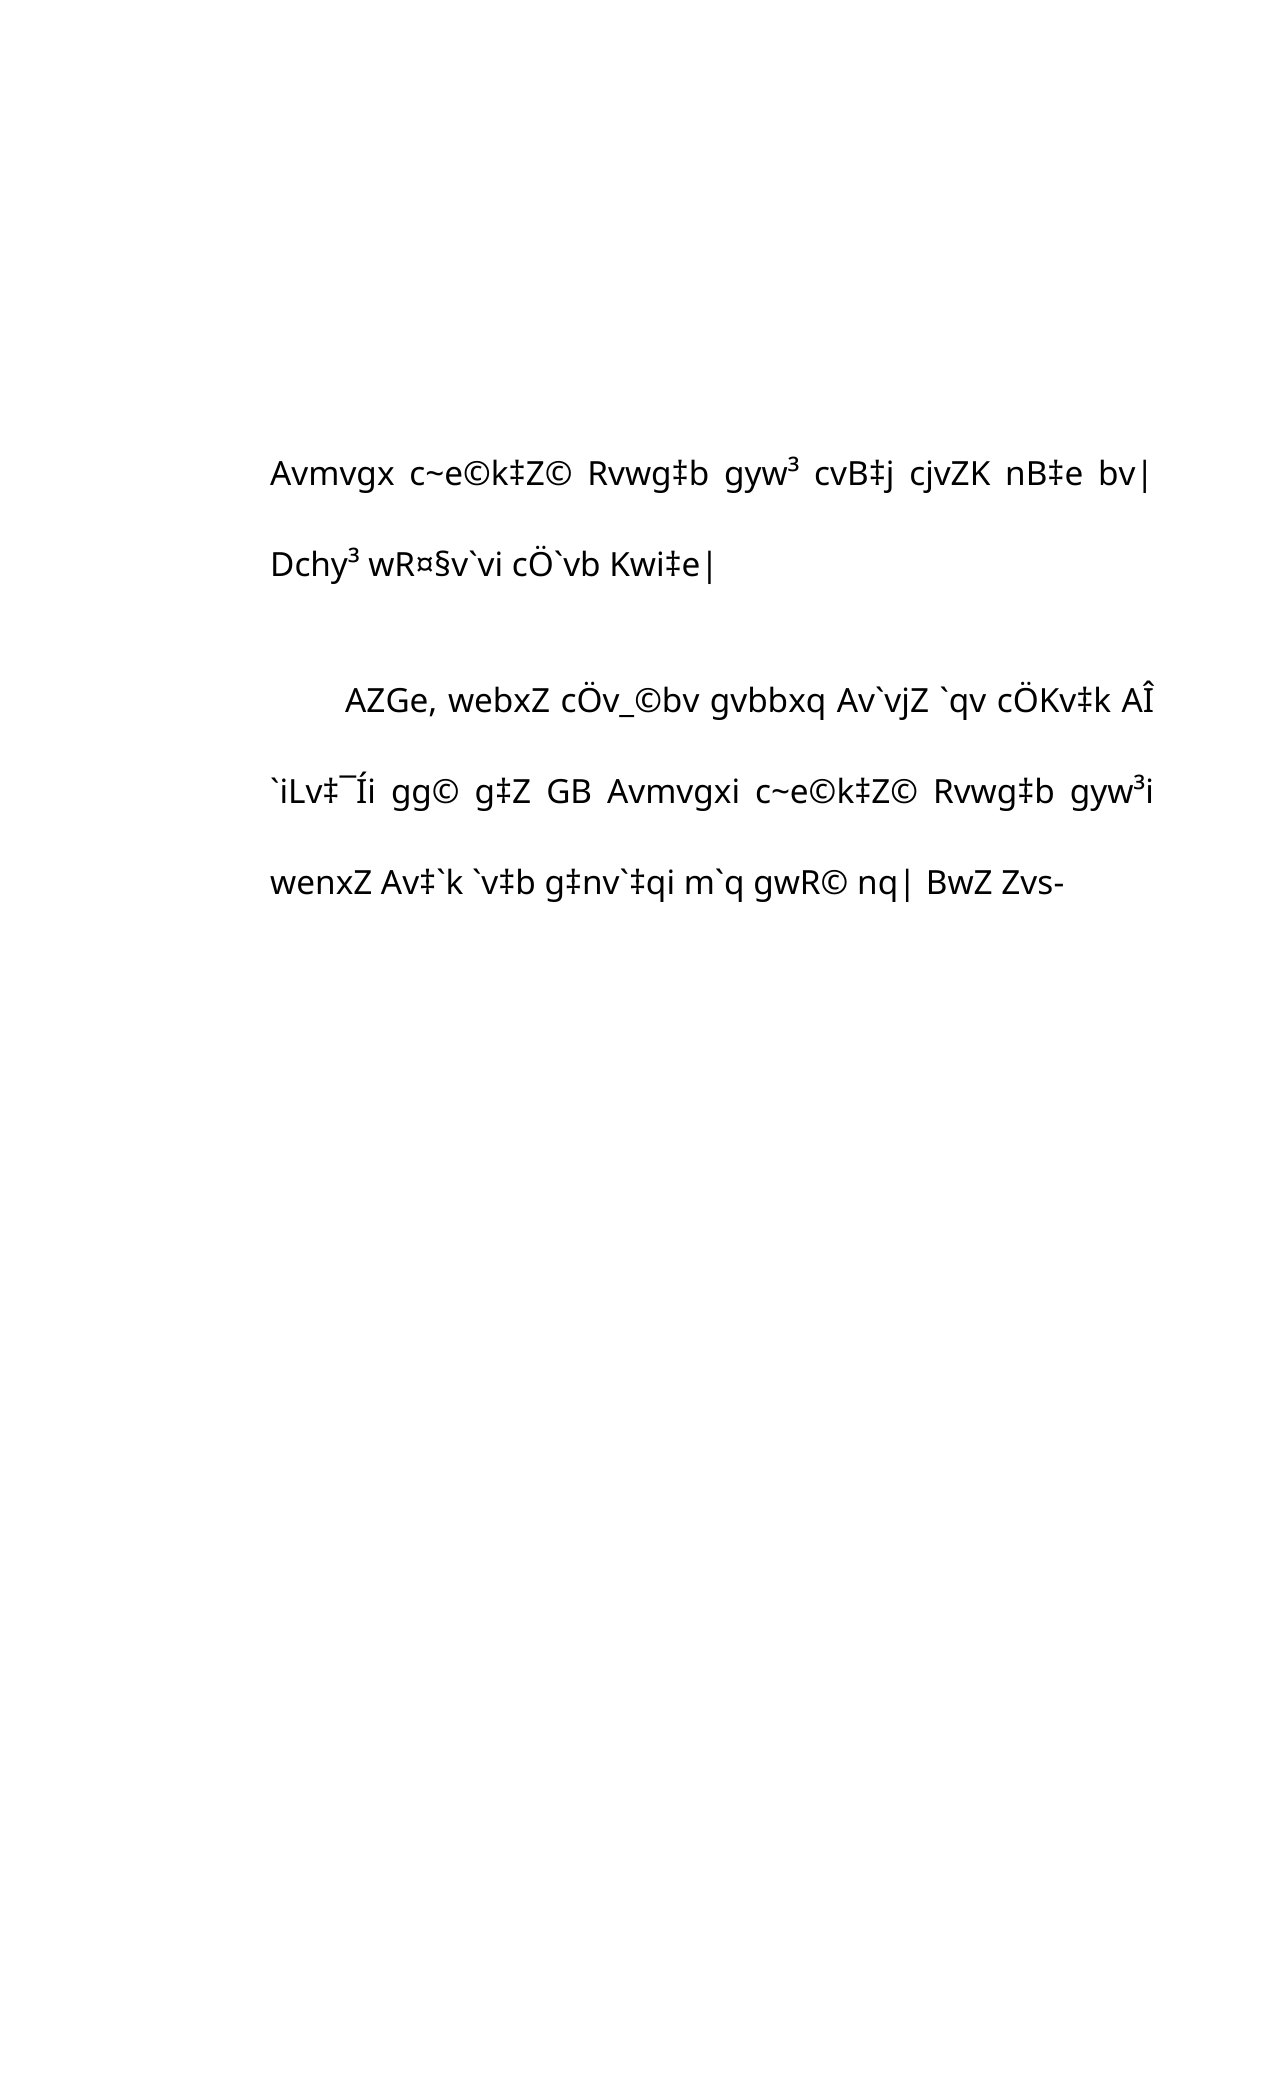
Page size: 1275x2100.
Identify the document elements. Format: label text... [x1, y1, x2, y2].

text AZGe, webxZ cÖv_©bv gvbbxq Av`vjZ `qv cÖKv‡k AÎ `iLv‡¯Íi gg© g‡Z GB Avmvgxi c~e©k‡Z© Rvwg‡b gyw³i wenxZ Av‡`k `v‡b g‡nv`‡qi m`q gwR© nq| BwZ Zvs- [270, 677, 1155, 904]
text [270, 450, 1155, 586]
